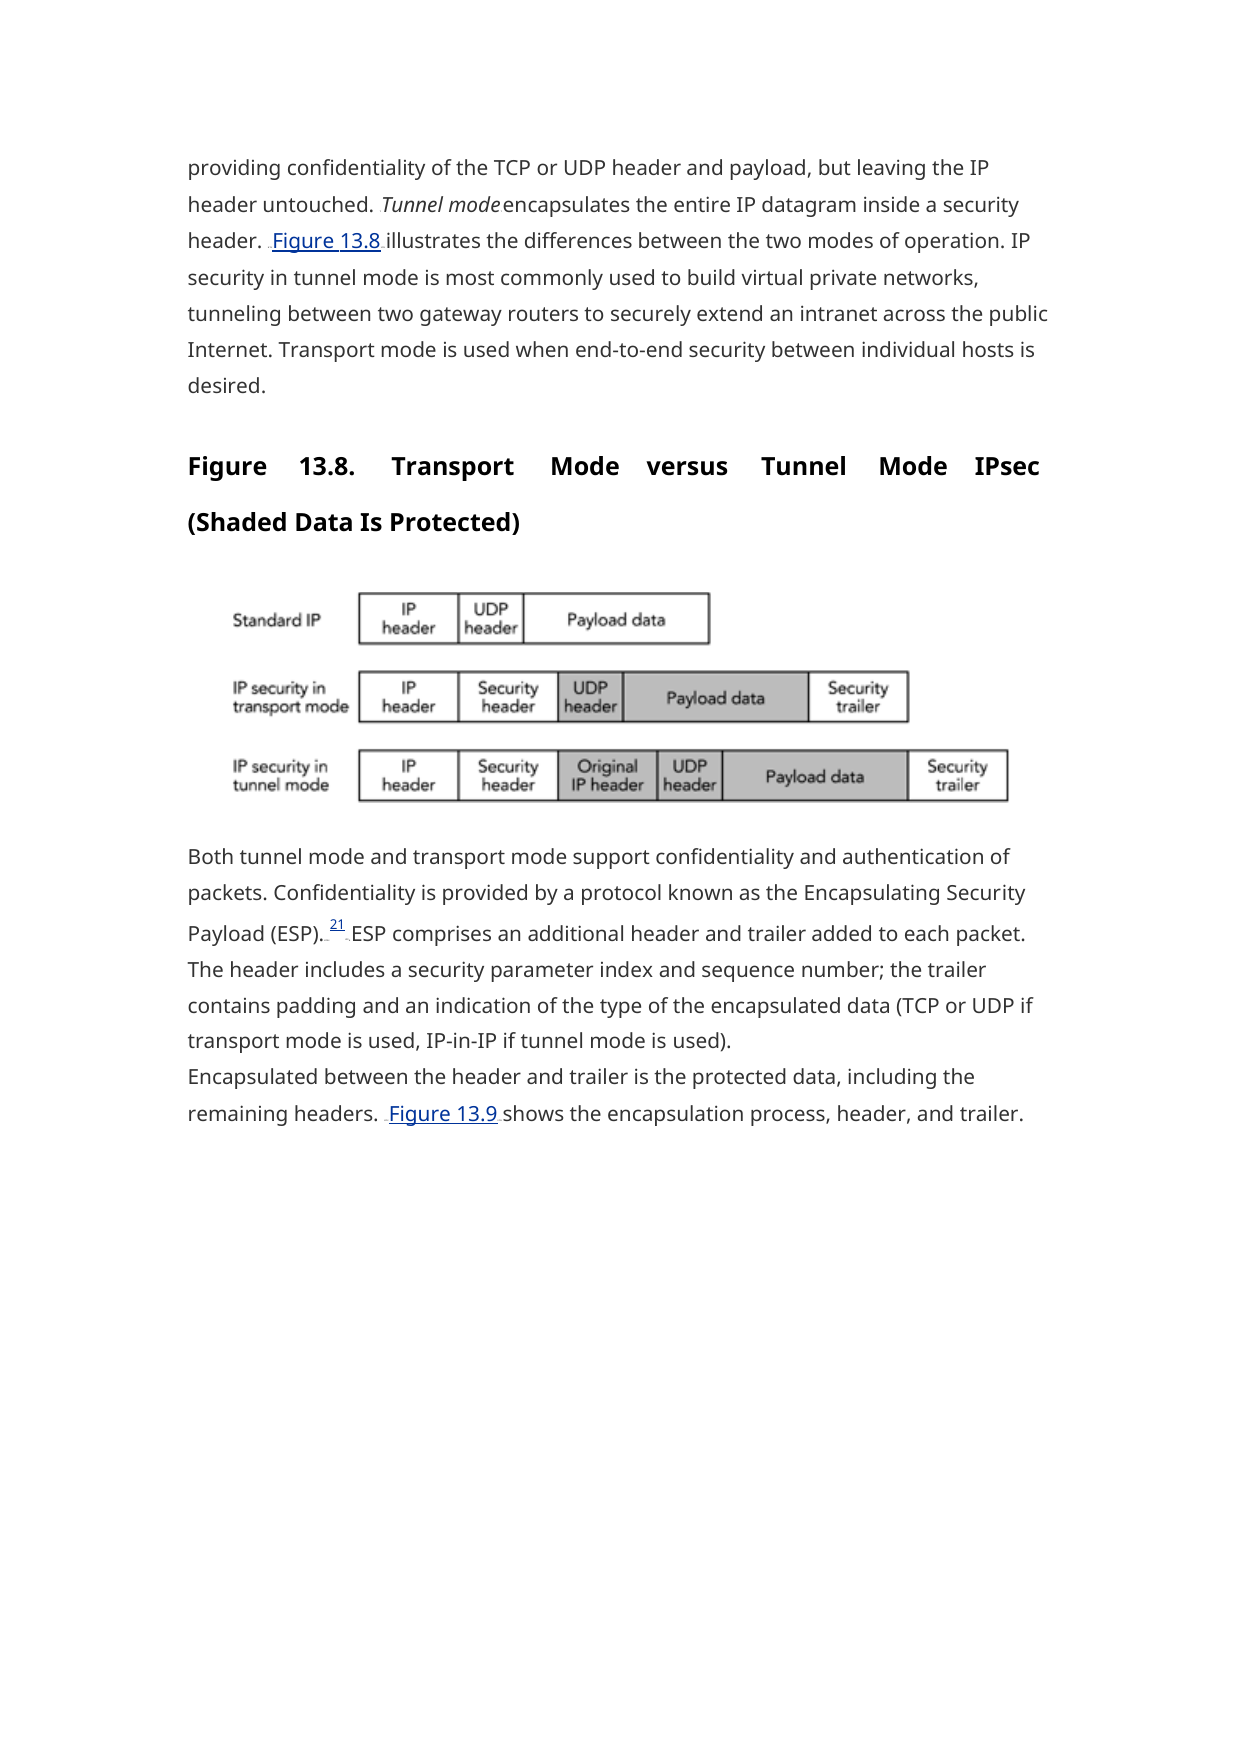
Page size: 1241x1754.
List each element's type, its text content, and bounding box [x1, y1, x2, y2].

subtitle Figure 13.8. Transport Mode versus Tunnel Mode IPsec (Shaded Data Is Protected) [187, 449, 1053, 539]
text Both tunnel mode and transport mode support confidentiality and authentication of packets. Confidentiality is provided by a protocol known as the Encapsulating Security Payload (ESP).HTPU21UTPH ESP comprises an additional header and trailer added to each packet. The header includes a security parameter index and sequence number; the trailer contains padding and an indication of the type of the encapsulated data (TCP or UDP if transport mode is used, IP-in-IP if tunnel mode is used). [187, 842, 1063, 1055]
picture [232, 592, 1010, 803]
text Encapsulated between the header and trailer is the protected data, including the remaining headers. HTUFigure 13.9UTH shows the encapsulation process, header, and trailer. [187, 1062, 1035, 1127]
text providing confidentiality of the TCP or UDP header and payload, but leaving the IP header untouched. TTunnel modeT encapsulates the entire IP datagram inside a security header. HTUFigure 13.8UTH illustrates the differences between the two modes of operation. IP security in tunnel mode is most commonly used to build virtual private networks, tunneling between two gateway routers to securely extend an intranet across the public Internet. Transport mode is used when end-to-end security between individual hosts is desired. [187, 153, 1063, 400]
